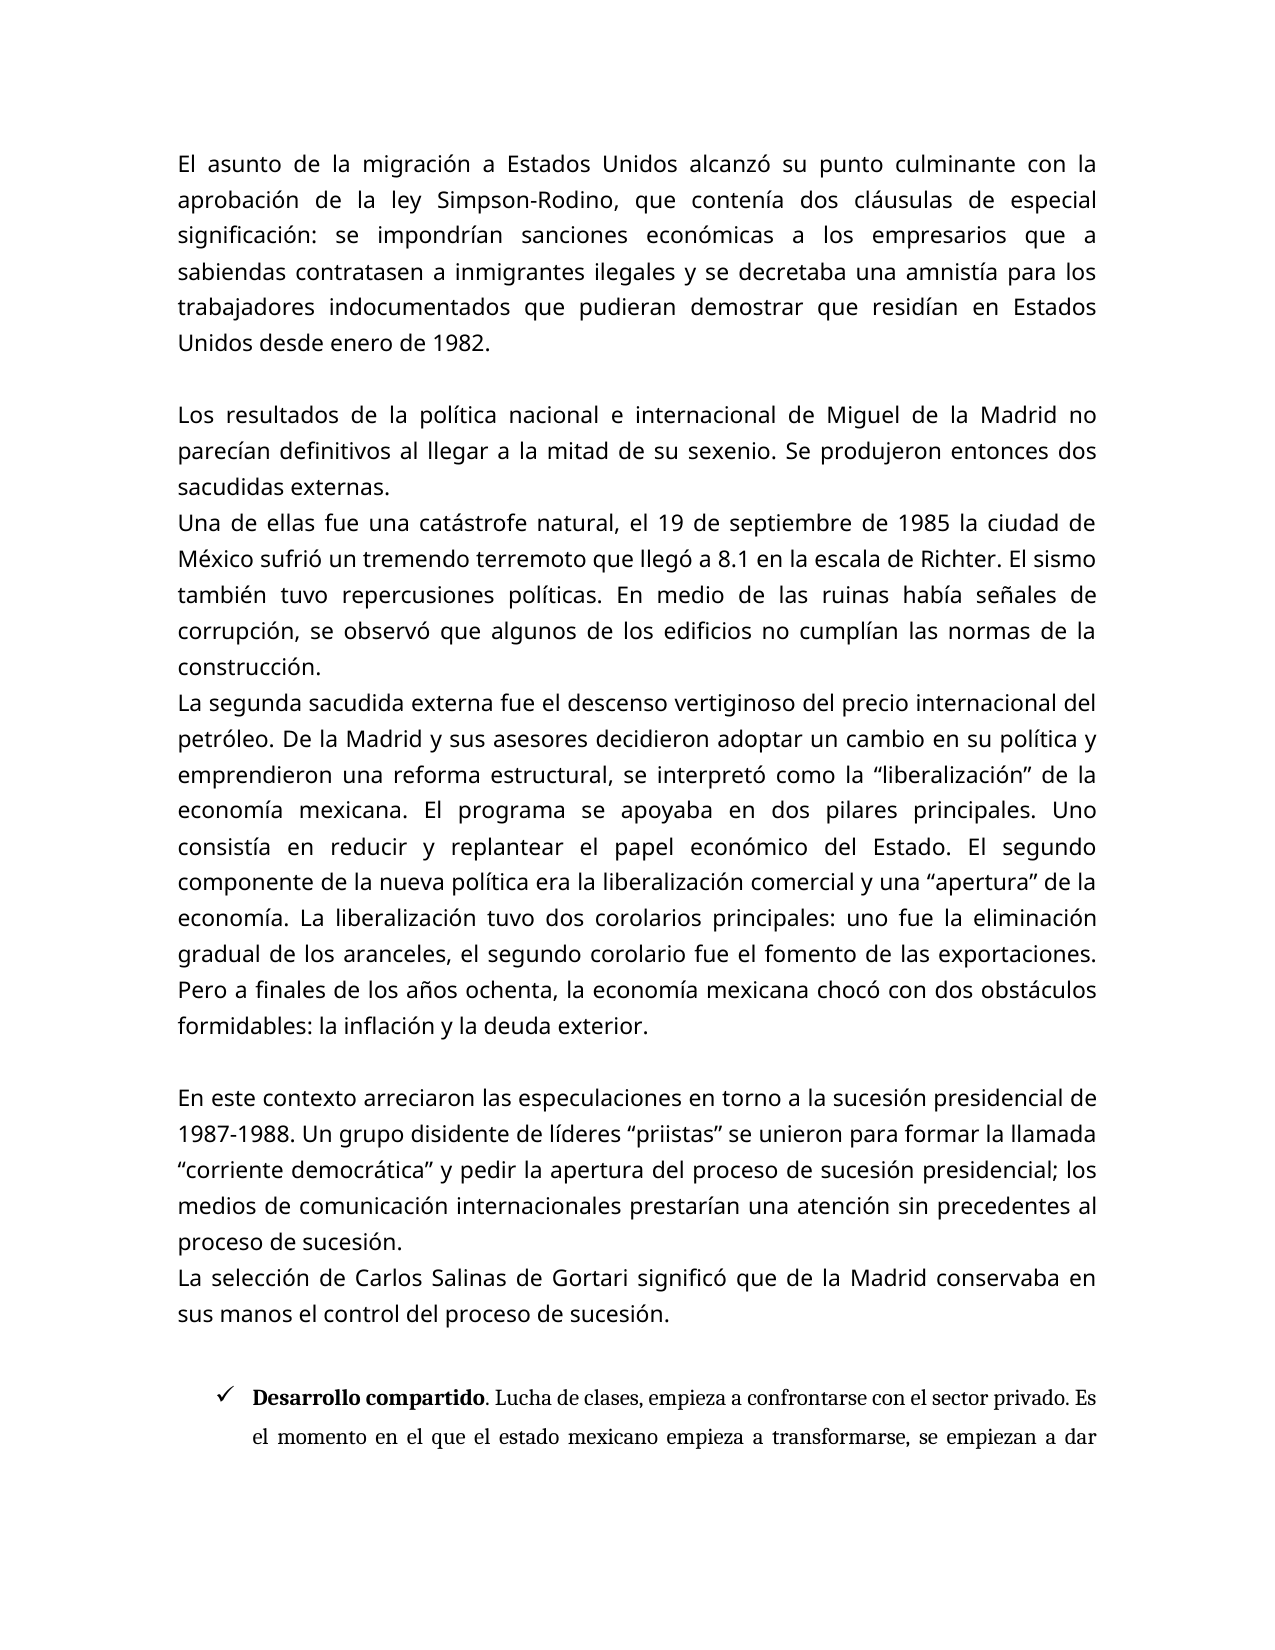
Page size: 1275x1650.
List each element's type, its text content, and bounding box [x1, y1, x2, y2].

text El asunto de la migración a Estados Unidos alcanzó su punto culminante con la aprobación de la ley Simpson-Rodino, que contenía dos cláusulas de especial significación: se impondrían sanciones económicas a los empresarios que a sabiendas contratasen a inmigrantes ilegales y se decretaba una amnistía para los trabajadores indocumentados que pudieran demostrar que residían en Estados Unidos desde enero de 1982. [177, 148, 1098, 358]
text La segunda sacudida externa fue el descenso vertiginoso del precio internacional del petróleo. De la Madrid y sus asesores decidieron adoptar un cambio en su política y emprendieron una reforma estructural, se interpretó como la “liberalización” de la economía mexicana. El programa se apoyaba en dos pilares principales. Uno consistía en reducir y replantear el papel económico del Estado. El segundo componente de la nueva política era la liberalización comercial y una “apertura” de la economía. La liberalización tuvo dos corolarios principales: uno fue la eliminación gradual de los aranceles, el segundo corolario fue el fomento de las exportaciones. Pero a finales de los años ochenta, la economía mexicana chocó con dos obstáculos formidables: la inflación y la deuda exterior. [177, 687, 1098, 1041]
text En este contexto arreciaron las especulaciones en torno a la sucesión presidencial de 1987-1988. Un grupo disidente de líderes “priistas” se unieron para formar la llamada “corriente democrática” y pedir la apertura del proceso de sucesión presidencial; los medios de comunicación internacionales prestarían una atención sin precedentes al proceso de sucesión. [177, 1082, 1098, 1257]
text La selección de Carlos Salinas de Gortari significó que de la Madrid conservaba en sus manos el control del proceso de sucesión. [177, 1262, 1098, 1329]
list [215, 1384, 1098, 1450]
text Los resultados de la política nacional e internacional de Miguel de la Madrid no parecían definitivos al llegar a la mitad de su sexenio. Se produjeron entonces dos sacudidas externas. [177, 399, 1098, 502]
text Una de ellas fue una catástrofe natural, el 19 de septiembre de 1985 la ciudad de México sufrió un tremendo terremoto que llegó a 8.1 en la escala de Richter. El sismo también tuvo repercusiones políticas. En medio de las ruinas había señales de corrupción, se observó que algunos de los edificios no cumplían las normas de la construcción. [177, 507, 1098, 682]
